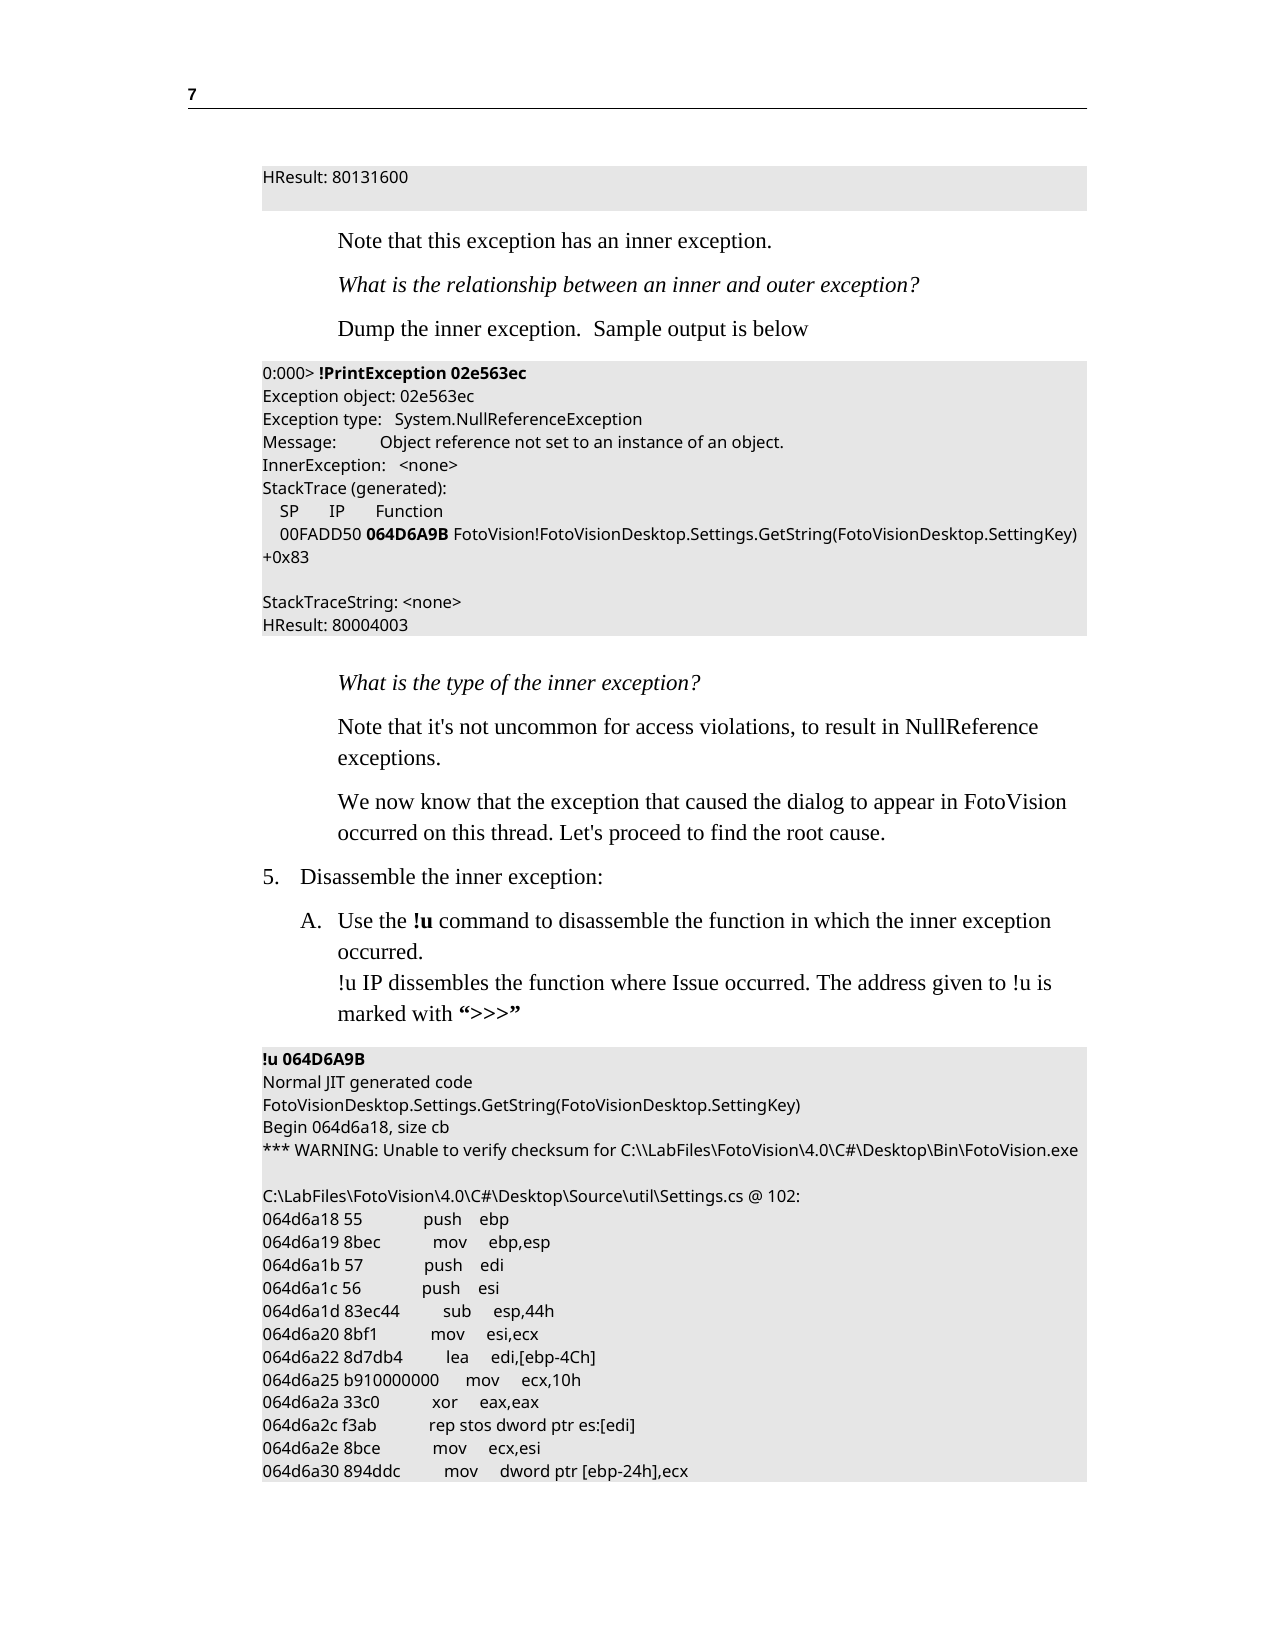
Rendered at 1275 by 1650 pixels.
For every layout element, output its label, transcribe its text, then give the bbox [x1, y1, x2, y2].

text Note that it's not uncommon for access violations, to result in NullReference exceptions. [337, 709, 1087, 772]
text 064d6a2c f3ab rep stos dword ptr es:[edi] [262, 1413, 1087, 1436]
text 064d6a30 894ddc mov dword ptr [ebp-24h],ecx [262, 1459, 1087, 1482]
text HResult: 80004003 [262, 613, 1087, 636]
text 00FADD50 064D6A9B FotoVision!FotoVisionDesktop.Settings.GetString(FotoVisionDesktop.SettingKey)+0x83 [262, 522, 1087, 568]
text *** WARNING: Unable to verify checksum for C:\\LabFiles\FotoVision\4.0\C#\Desktop\Bin\FotoVision.exe [262, 1138, 1087, 1161]
text 064d6a1d 83ec44 sub esp,44h [262, 1299, 1087, 1322]
text 064d6a20 8bf1 mov esi,ecx [262, 1322, 1087, 1345]
text StackTrace (generated): [262, 476, 1087, 499]
text 064d6a2e 8bce mov ecx,esi [262, 1436, 1087, 1459]
text Normal JIT generated code [262, 1070, 1087, 1093]
text Exception object: 02e563ec [262, 384, 1087, 407]
text HResult: 80131600 [262, 166, 1087, 188]
text What is the type of the inner exception? [337, 666, 1087, 697]
text 0:000> !PrintException 02e563ec [262, 361, 1087, 384]
text Message: Object reference not set to an instance of an object. [262, 430, 1087, 453]
text C:\LabFiles\FotoVision\4.0\C#\Desktop\Source\util\Settings.cs @ 102: [262, 1184, 1087, 1207]
text Dump the inner exception. Sample output is below [337, 311, 1087, 343]
text 064d6a19 8bec mov ebp,esp [262, 1230, 1087, 1253]
list Use the !u command to disassemble the function in which the inner exception occurred. !u IP dissembles the function where Issue occurred. The address given to !u is marked with “>>>” [300, 903, 1087, 1028]
text 064d6a25 b910000000 mov ecx,10h [262, 1368, 1087, 1391]
text InnerException: <none> [262, 453, 1087, 476]
text 064d6a22 8d7db4 lea edi,[ebp-4Ch] [262, 1345, 1087, 1368]
text Exception type: System.NullReferenceException [262, 407, 1087, 430]
text StackTraceString: <none> [262, 591, 1087, 613]
text We now know that the exception that caused the dialog to appear in FotoVision occurred on this thread. Let's proceed to find the root cause. [337, 784, 1087, 847]
text Begin 064d6a18, size cb [262, 1116, 1087, 1138]
text FotoVisionDesktop.Settings.GetString(FotoVisionDesktop.SettingKey) [262, 1093, 1087, 1116]
text What is the relationship between an inner and outer exception? [337, 268, 1087, 299]
text 064d6a1b 57 push edi [262, 1253, 1087, 1276]
list Disassemble the inner exception: [262, 859, 1087, 891]
text Note that this exception has an inner exception. [337, 224, 1087, 255]
text 064d6a1c 56 push esi [262, 1276, 1087, 1299]
text 064d6a2a 33c0 xor eax,eax [262, 1391, 1087, 1413]
text 064d6a18 55 push ebp [262, 1207, 1087, 1230]
text !u 064D6A9B [262, 1047, 1087, 1070]
text SP IP Function [262, 499, 1087, 522]
